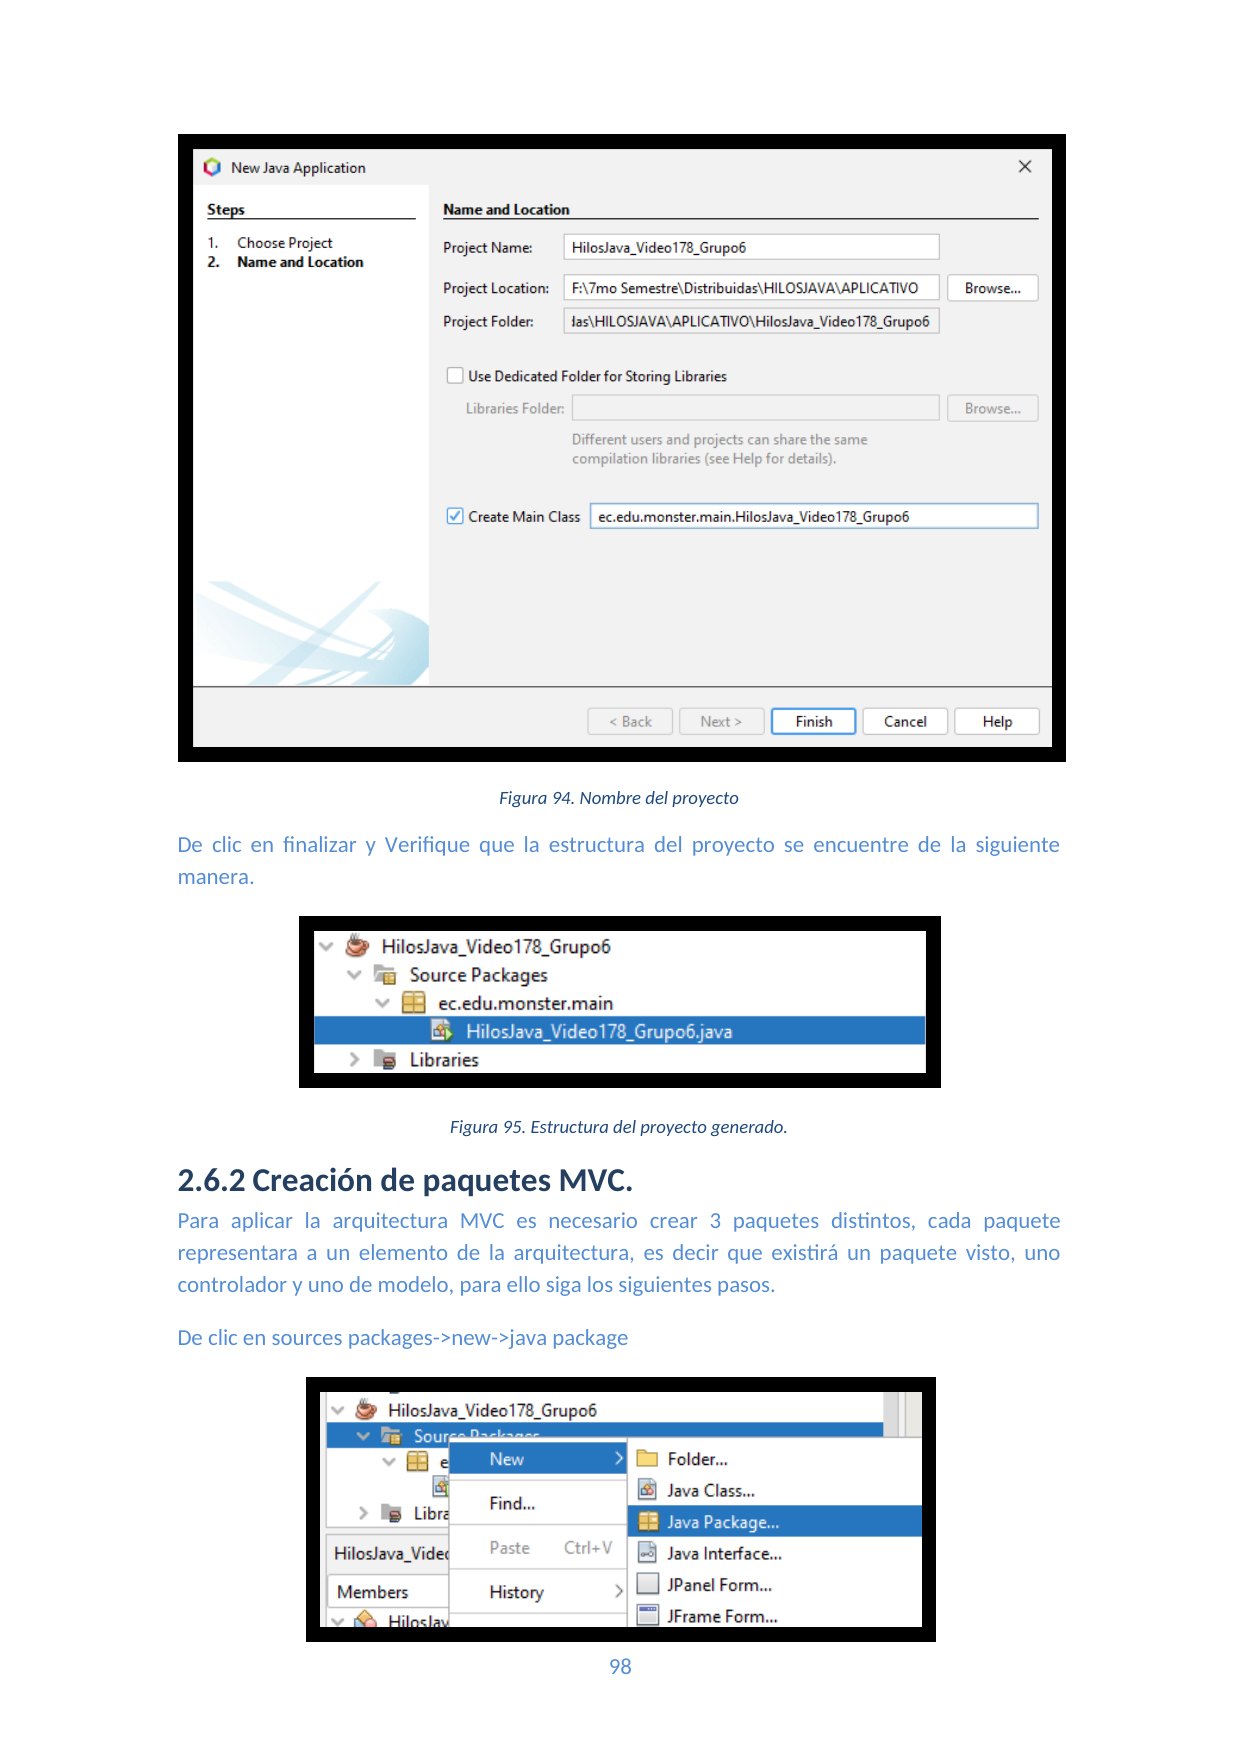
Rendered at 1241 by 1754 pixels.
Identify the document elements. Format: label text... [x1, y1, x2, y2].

text De clic en sources packages->new->java package [177, 1323, 1063, 1351]
text Para aplicar la arquitectura MVC es necesario crear 3 paquetes distintos, cada paquete representara a un elemento de la arquitectura, es decir que existirá un paquete visto, uno controlador y uno de modelo, para ello siga los siguientes pasos. [177, 1206, 1063, 1298]
subtitle Creación de paquetes MVC. [177, 1159, 1063, 1200]
picture [314, 931, 926, 1073]
picture [193, 149, 1052, 747]
text De clic en finalizar y Verifique que la estructura del proyecto se encuentre de la siguiente manera. [177, 830, 1063, 890]
picture [320, 1392, 922, 1627]
text Figura 94. Nombre del proyecto [177, 786, 1063, 809]
text Figura 95. Estructura del proyecto generado. [177, 1115, 1063, 1138]
